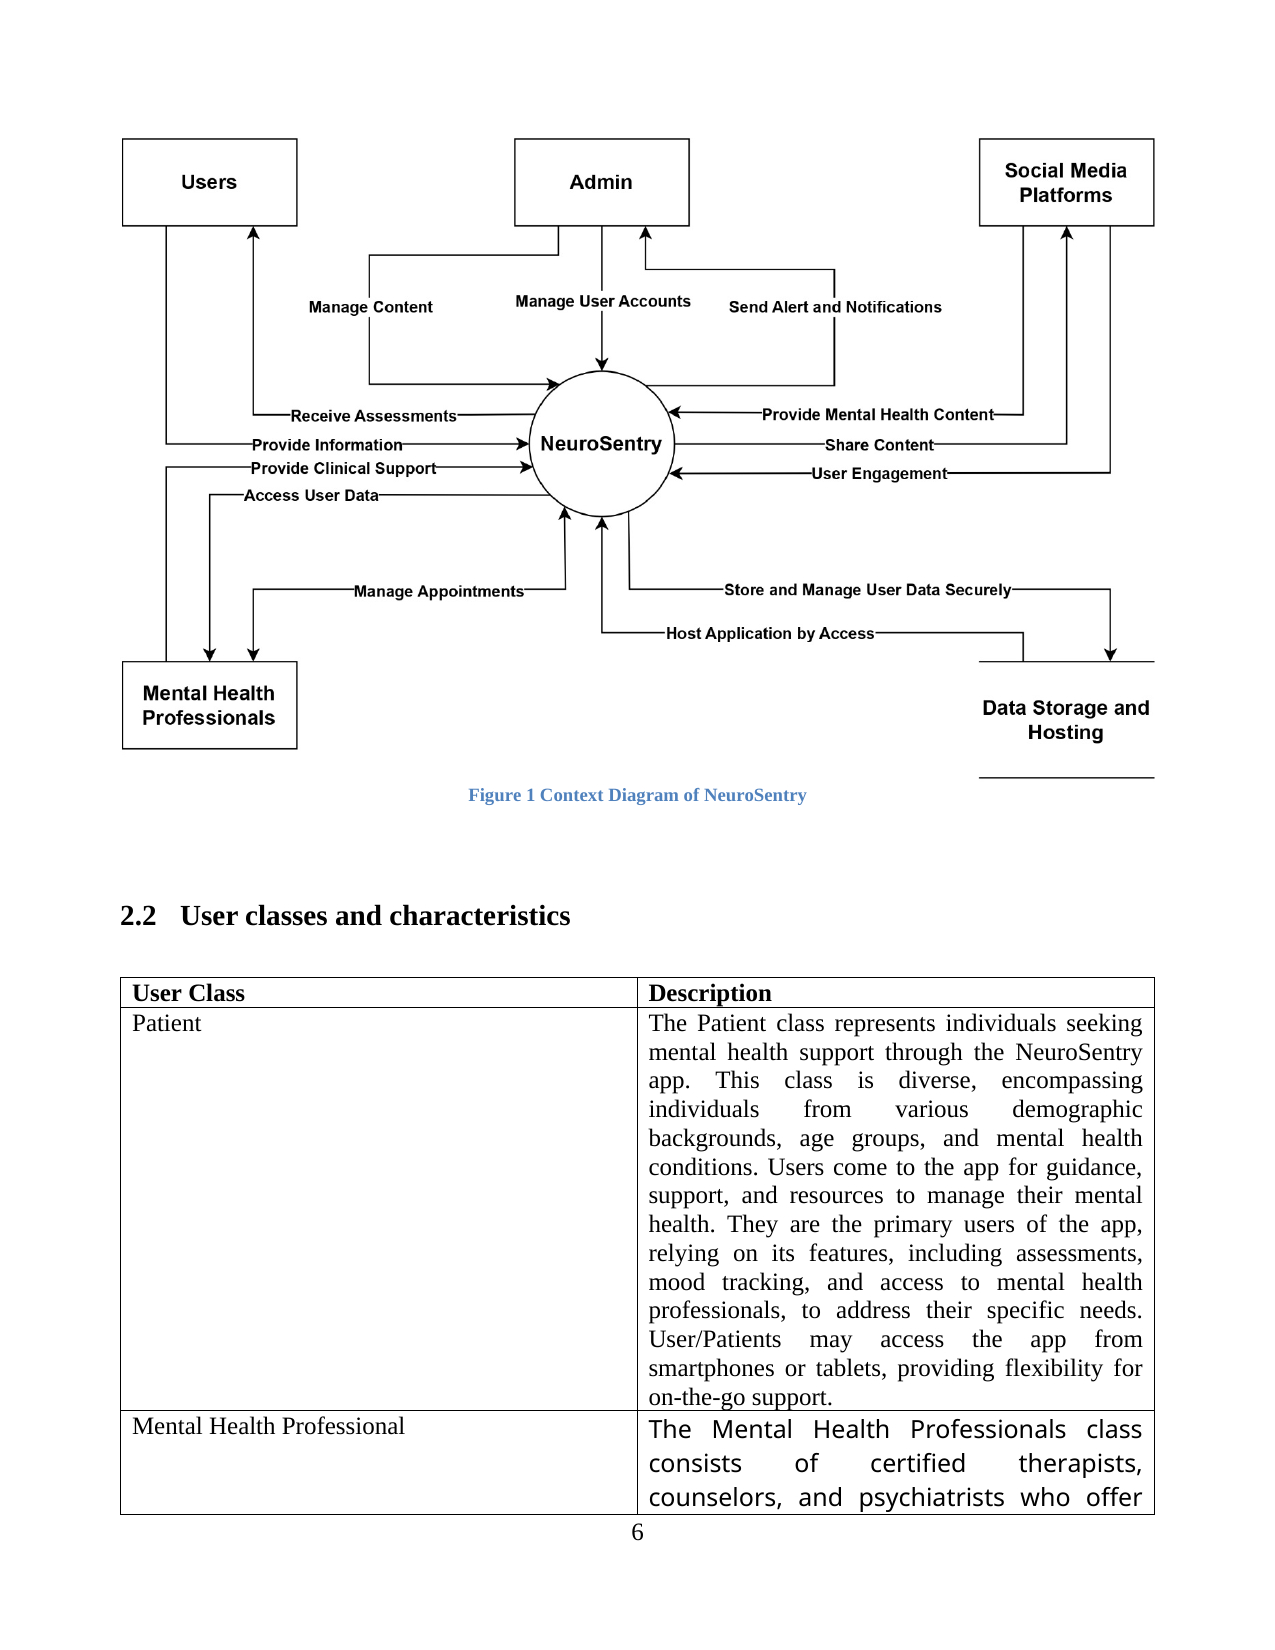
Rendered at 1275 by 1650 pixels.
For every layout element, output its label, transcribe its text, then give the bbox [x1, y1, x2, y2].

table_header Description [638, 978, 1154, 1007]
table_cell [638, 1411, 1154, 1514]
table_header User Class [121, 978, 637, 1007]
picture [120, 132, 1155, 784]
table_cell The Patient class represents individuals seeking mental health support through the NeuroSentry app. This class is diverse, encompassing individuals from various demographic backgrounds, age groups, and mental health conditions. Users come to the app for guidance, support, and resources to manage their mental health. They are the primary users of the app, relying on its features, including assessments, mood tracking, and access to mental health professionals, to address their specific needs. User/Patients may access the app from smartphones or tablets, providing flexibility for on-the-go support. [638, 1008, 1154, 1410]
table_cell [121, 1411, 637, 1514]
subtitle User classes and characteristics [120, 898, 1155, 932]
table_cell Patient [121, 1008, 637, 1410]
